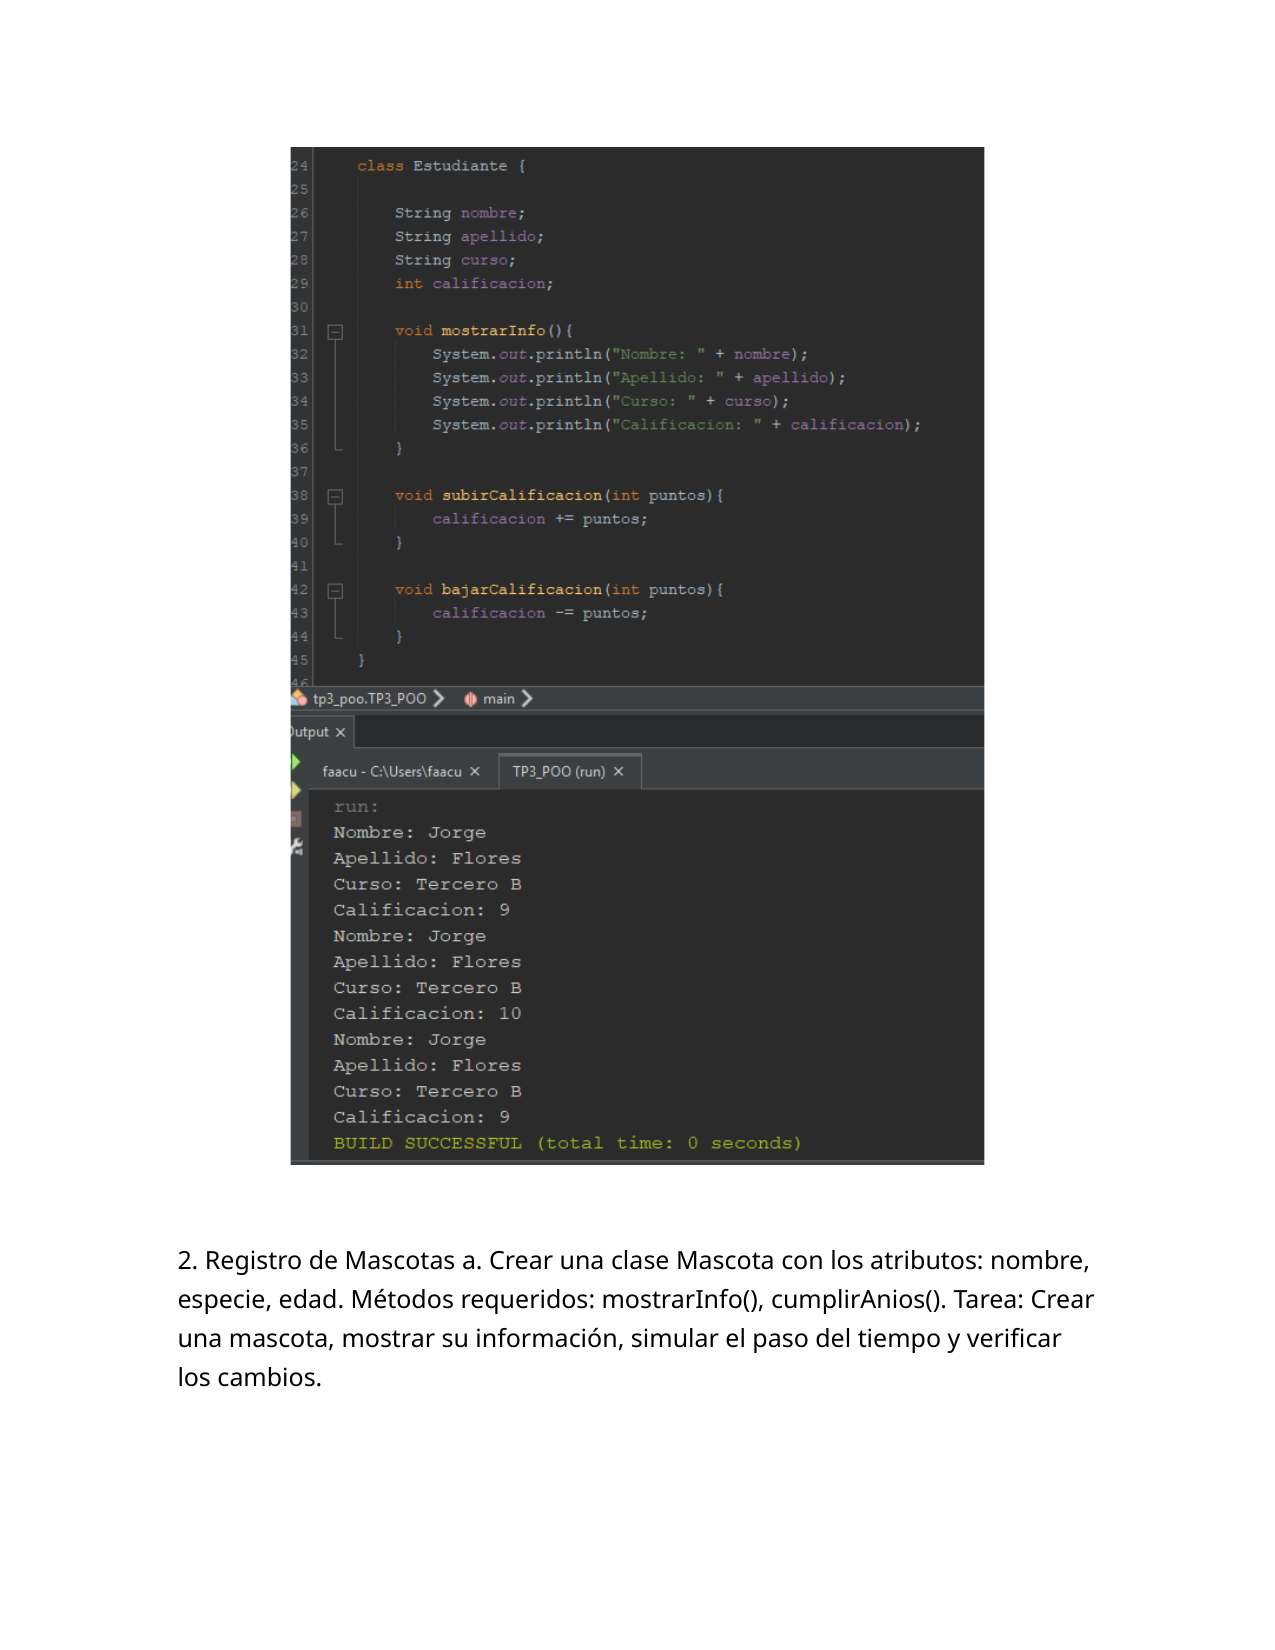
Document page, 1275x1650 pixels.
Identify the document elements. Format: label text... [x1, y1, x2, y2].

picture [290, 147, 985, 1165]
text 2. Registro de Mascotas a. Crear una clase Mascota con los atributos: nombre, especie, edad. Métodos requeridos: mostrarInfo(), cumplirAnios(). Tarea: Crear una mascota, mostrar su información, simular el paso del tiempo y verificar los cambios. [177, 1242, 1098, 1394]
